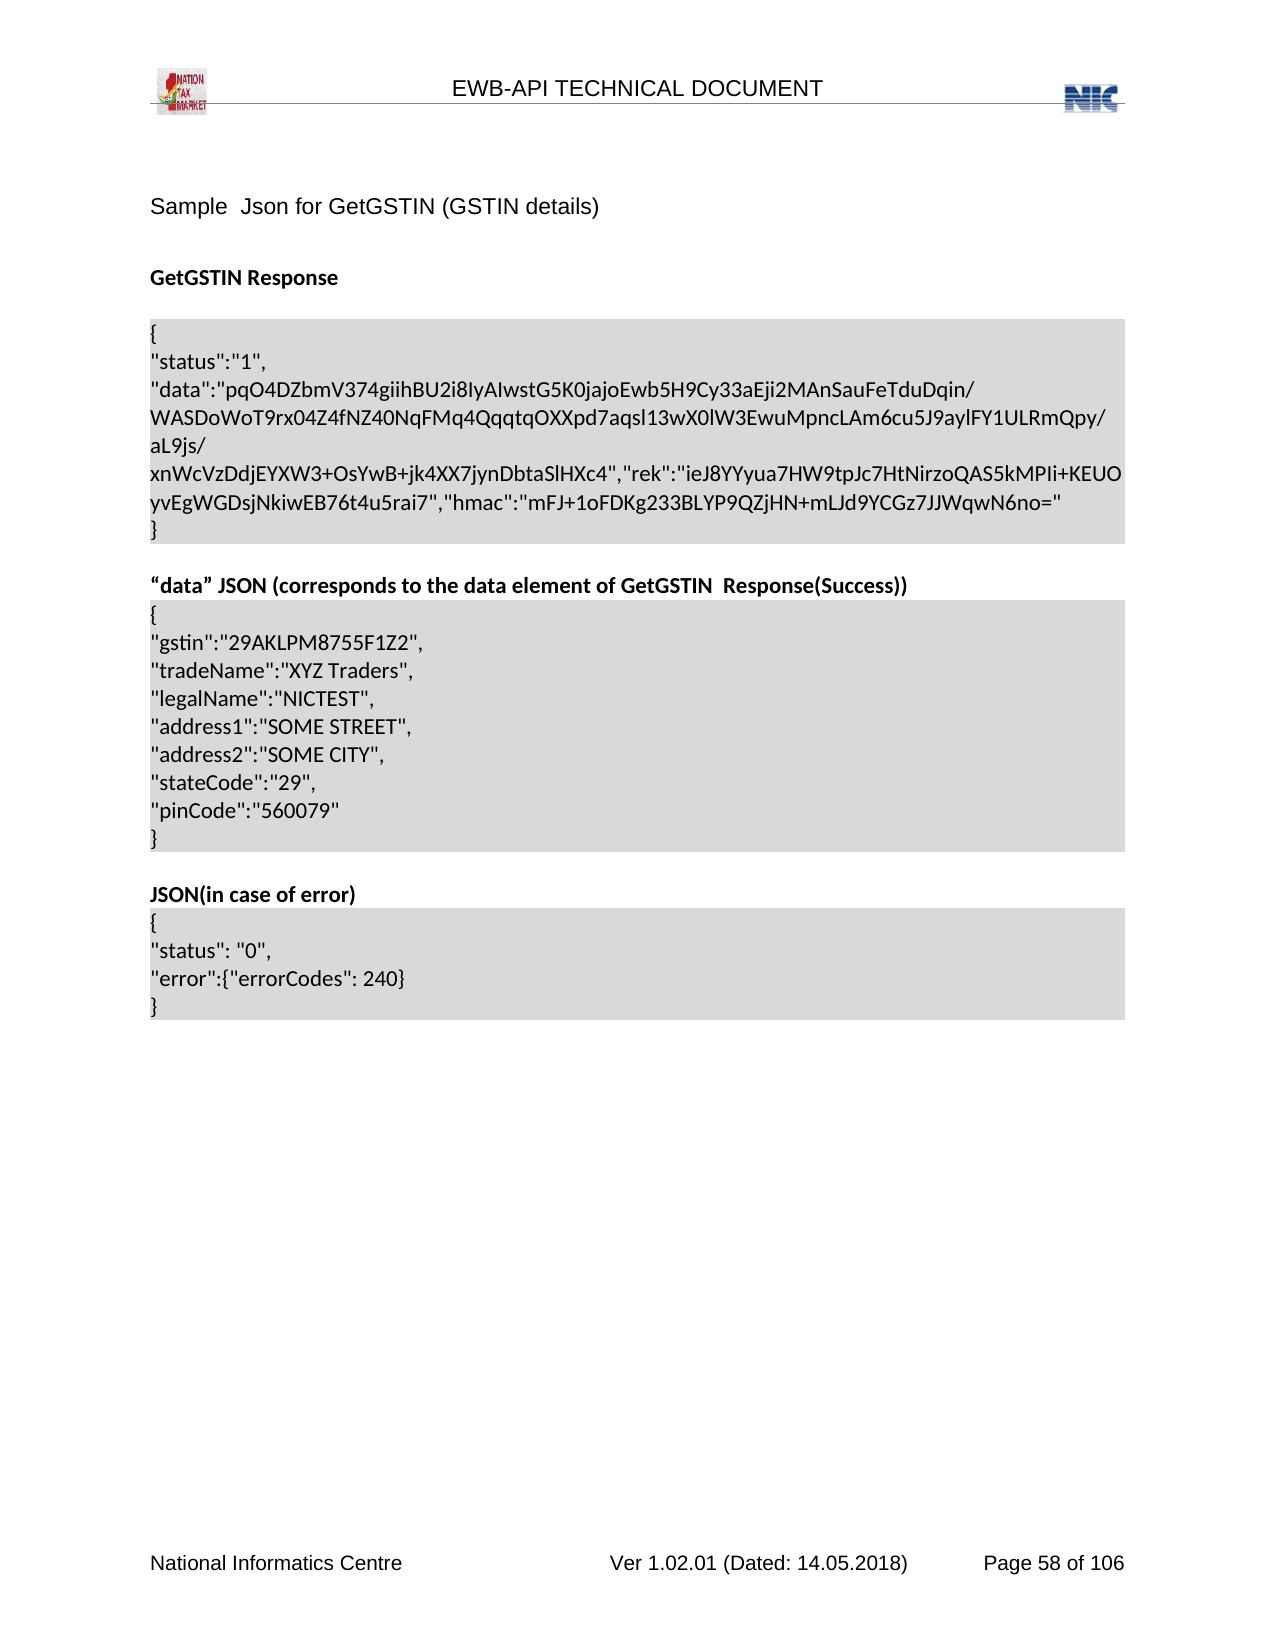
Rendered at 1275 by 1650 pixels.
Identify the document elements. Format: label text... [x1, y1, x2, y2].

text } [150, 992, 1125, 1020]
text Sample Json for GetGSTIN (GSTIN details) [150, 193, 1125, 219]
text "error":{"errorCodes": 240} [150, 964, 1125, 992]
text "data":"pqO4DZbmV374giihBU2i8IyAIwstG5K0jajoEwb5H9Cy33aEji2MAnSauFeTduDqin/WASDoWoT9rx04Z4fNZ40NqFMq4QqqtqOXXpd7aqsl13wX0lW3EwuMpncLAm6cu5J9aylFY1ULRmQpy/aL9js/xnWcVzDdjEYXW3+OsYwB+jk4XX7jynDbtaSlHXc4","rek":"ieJ8YYyua7HW9tpJc7HtNirzoQAS5kMPIi+KEUOyvEgWGDsjNkiwEB76t4u5rai7","hmac":"mFJ+1oFDKg233BLYP9QZjHN+mLJd9YCGz7JJWqwN6no=" [150, 376, 1125, 516]
text "stateCode":"29", [150, 768, 1125, 796]
text GetGSTIN Response [150, 263, 1125, 291]
picture [1059, 104, 1121, 115]
text "address2":"SOME CITY", [150, 740, 1125, 768]
picture [1059, 81, 1121, 103]
text "tradeName":"XYZ Traders", [150, 656, 1125, 684]
text } [150, 824, 1125, 852]
text "gstin":"29AKLPM8755F1Z2", [150, 628, 1125, 656]
text "address1":"SOME STREET", [150, 712, 1125, 740]
text } [150, 516, 1125, 544]
text "status": "0", [150, 936, 1125, 964]
picture [156, 104, 207, 115]
text “data” JSON (corresponds to the data element of GetGSTIN Response(Success)) [150, 572, 1125, 600]
text JSON(in case of error) [150, 880, 1125, 908]
picture [156, 68, 207, 103]
text { [150, 319, 1125, 347]
text { [150, 600, 1125, 628]
text { [150, 908, 1125, 936]
text "pinCode":"560079" [150, 796, 1125, 824]
text "legalName":"NICTEST", [150, 684, 1125, 712]
text "status":"1", [150, 347, 1125, 376]
